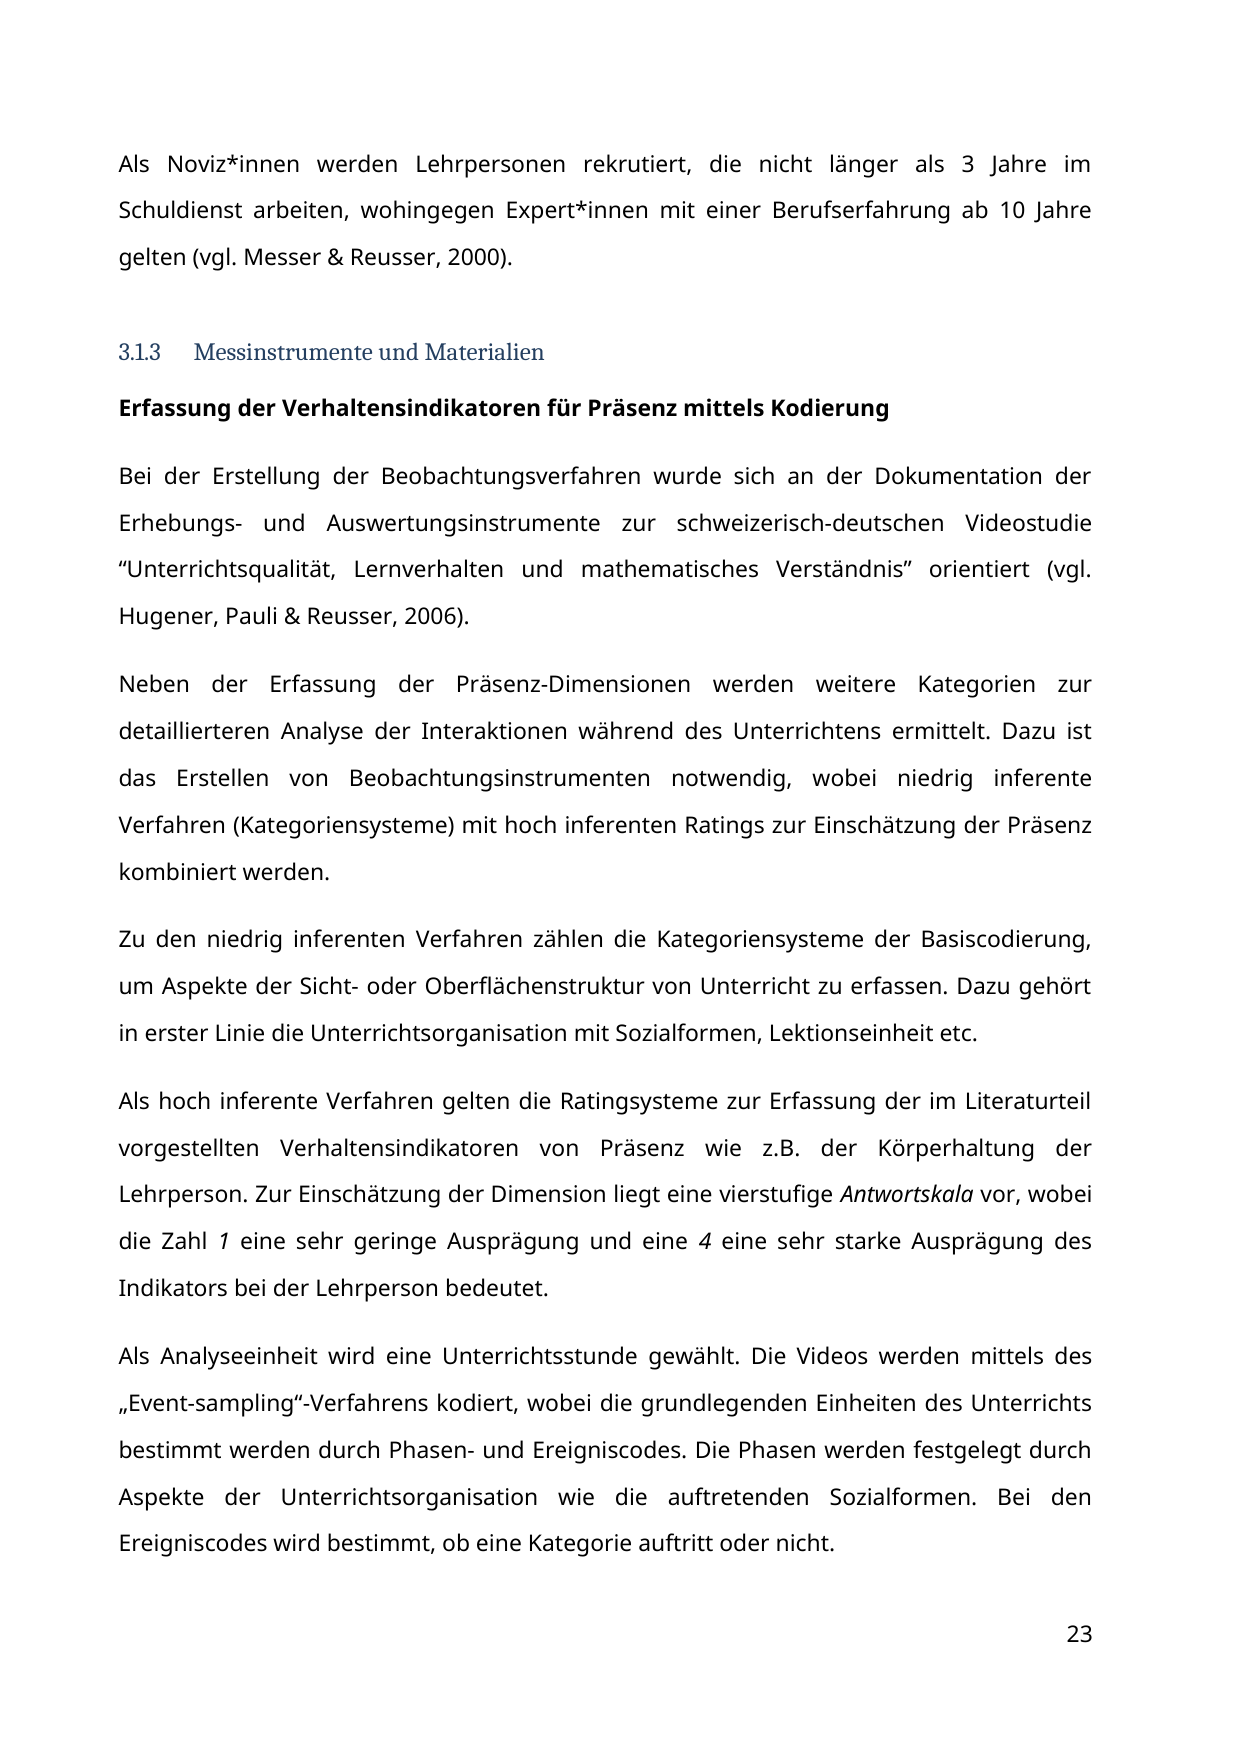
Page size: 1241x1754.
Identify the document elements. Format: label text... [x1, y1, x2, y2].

text Bei der Erstellung der Beobachtungsverfahren wurde sich an der Dokumentation der Erhebungs- und Auswertungsinstrumente zur schweizerisch-deutschen Videostudie “Unterrichtsqualität, Lernverhalten und mathematisches Verständnis” orientiert (vgl. Hugener, Pauli & Reusser, 2006). [118, 460, 1093, 632]
text Als hoch inferente Verfahren gelten die Ratingsysteme zur Erfassung der im Literaturteil vorgestellten Verhaltensindikatoren von Präsenz wie z.B. der Körperhaltung der Lehrperson. Zur Einschätzung der Dimension liegt eine vierstufige Antwortskala vor, wobei die Zahl 1 eine sehr geringe Ausprägung und eine 4 eine sehr starke Ausprägung des Indikators bei der Lehrperson bedeutet. [118, 1085, 1093, 1303]
text Neben der Erfassung der Präsenz-Dimensionen werden weitere Kategorien zur detaillierteren Analyse der Interaktionen während des Unterrichtens ermittelt. Dazu ist das Erstellen von Beobachtungsinstrumenten notwendig, wobei niedrig inferente Verfahren (Kategoriensysteme) mit hoch inferenten Ratings zur Einschätzung der Präsenz kombiniert werden. [118, 668, 1093, 887]
text Als Analyseeinheit wird eine Unterrichtsstunde gewählt. Die Videos werden mittels des „Event-sampling“-Verfahrens kodiert, wobei die grundlegenden Einheiten des Unterrichts bestimmt werden durch Phasen- und Ereigniscodes. Die Phasen werden festgelegt durch Aspekte der Unterrichtsorganisation wie die auftretenden Sozialformen. Bei den Ereigniscodes wird bestimmt, ob eine Kategorie auftritt oder nicht. [118, 1340, 1093, 1559]
text Zu den niedrig inferenten Verfahren zählen die Kategoriensysteme der Basiscodierung, um Aspekte der Sicht- oder Oberflächenstruktur von Unterricht zu erfassen. Dazu gehört in erster Linie die Unterrichtsorganisation mit Sozialformen, Lektionseinheit etc. [118, 923, 1093, 1048]
subtitle Messinstrumente und Materialien [118, 338, 1093, 367]
text Erfassung der Verhaltensindikatoren für Präsenz mittels Kodierung [118, 392, 1093, 423]
